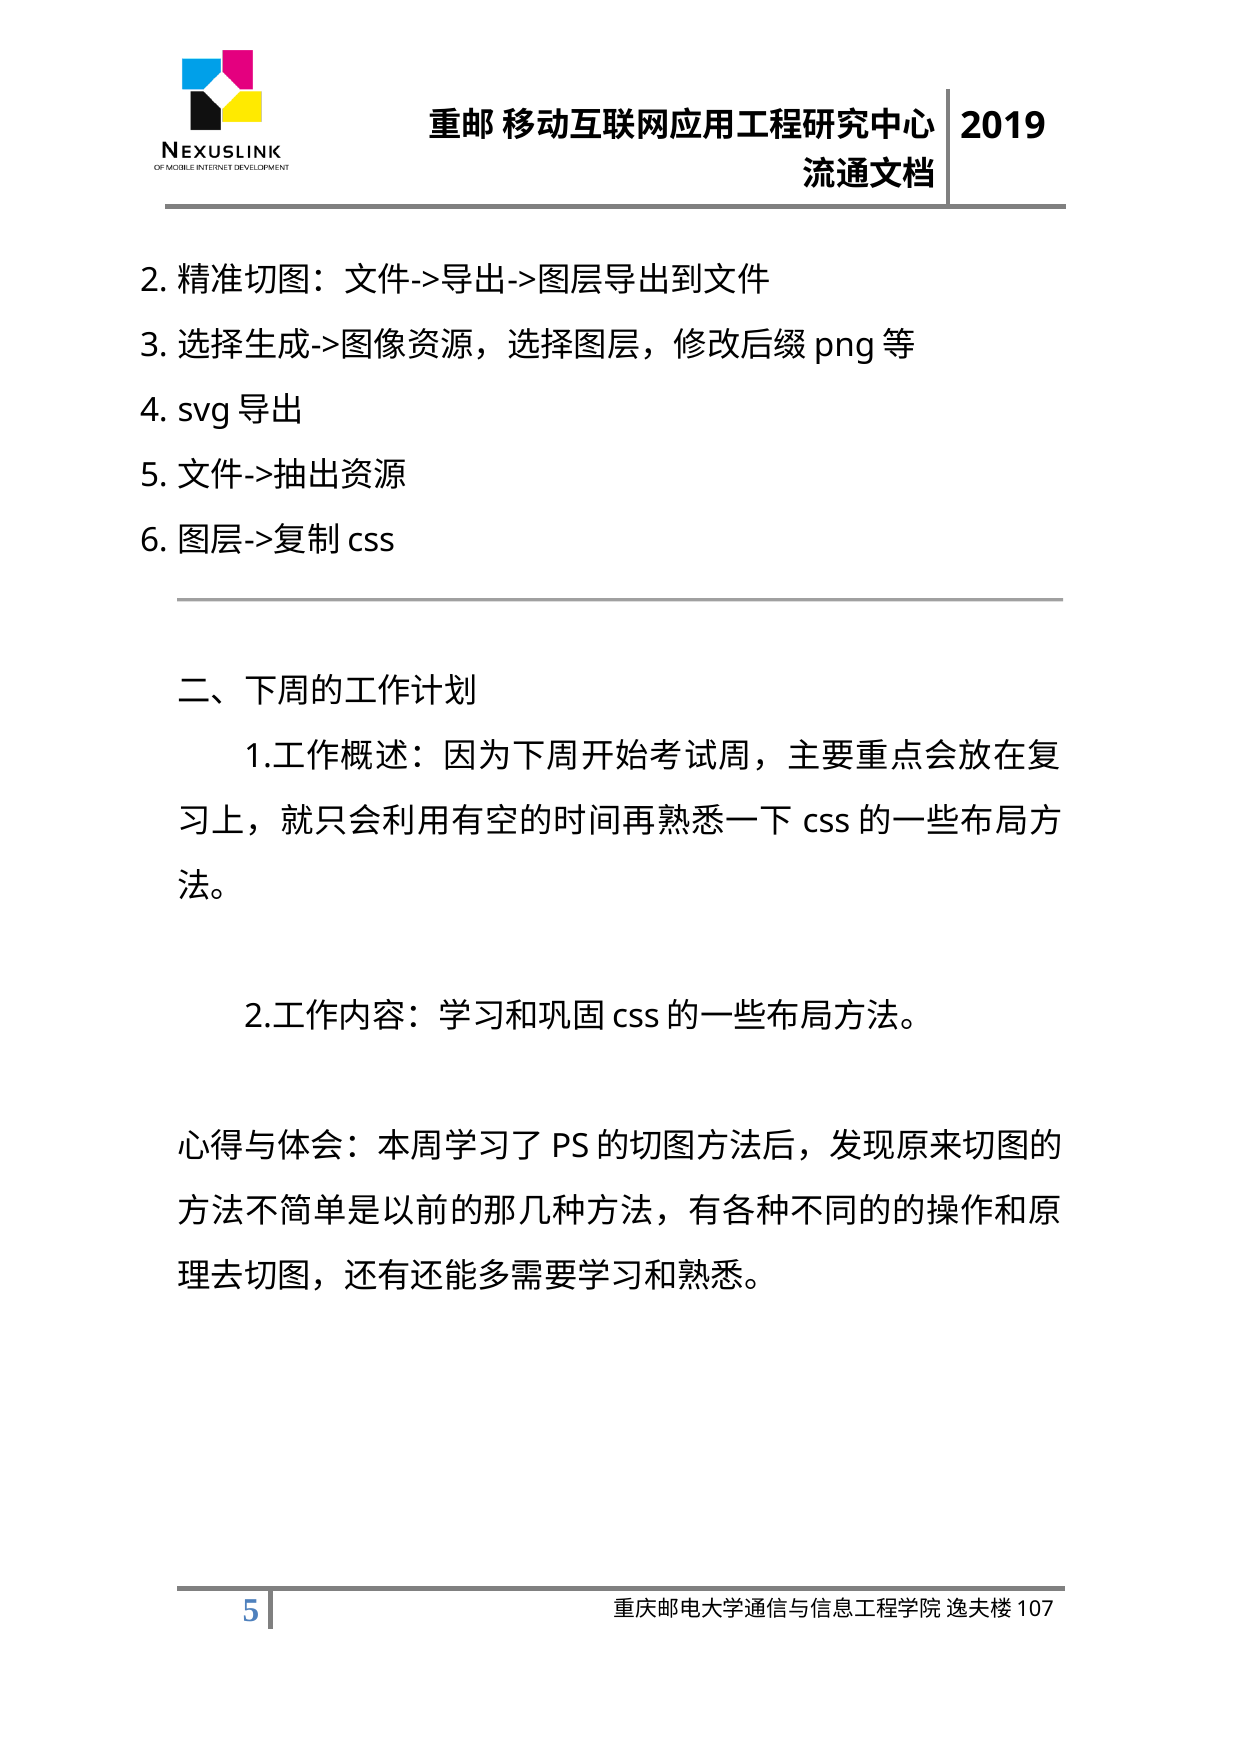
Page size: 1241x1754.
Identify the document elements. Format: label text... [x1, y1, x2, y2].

list 选择生成->图像资源，选择图层，修改后缀png等 [140, 309, 1063, 374]
list 工作内容：学习和巩固css的一些布局方法。 [177, 981, 1063, 1046]
list 工作概述：因为下周开始考试周，主要重点会放在复习上，就只会利用有空的时间再熟悉一下css的一些布局方法。 [177, 721, 1063, 916]
text 心得与体会：本周学习了PS的切图方法后，发现原来切图的方法不简单是以前的那几种方法，有各种不同的的操作和原理去切图，还有还能多需要学习和熟悉。 [177, 1111, 1063, 1306]
list svg导出 [140, 374, 1063, 439]
list 精准切图：文件->导出->图层导出到文件 [140, 244, 1063, 309]
picture [154, 50, 289, 170]
list 文件->抽出资源 [140, 439, 1063, 504]
list 下周的工作计划 [177, 656, 1063, 721]
list 图层->复制css [140, 504, 1063, 569]
